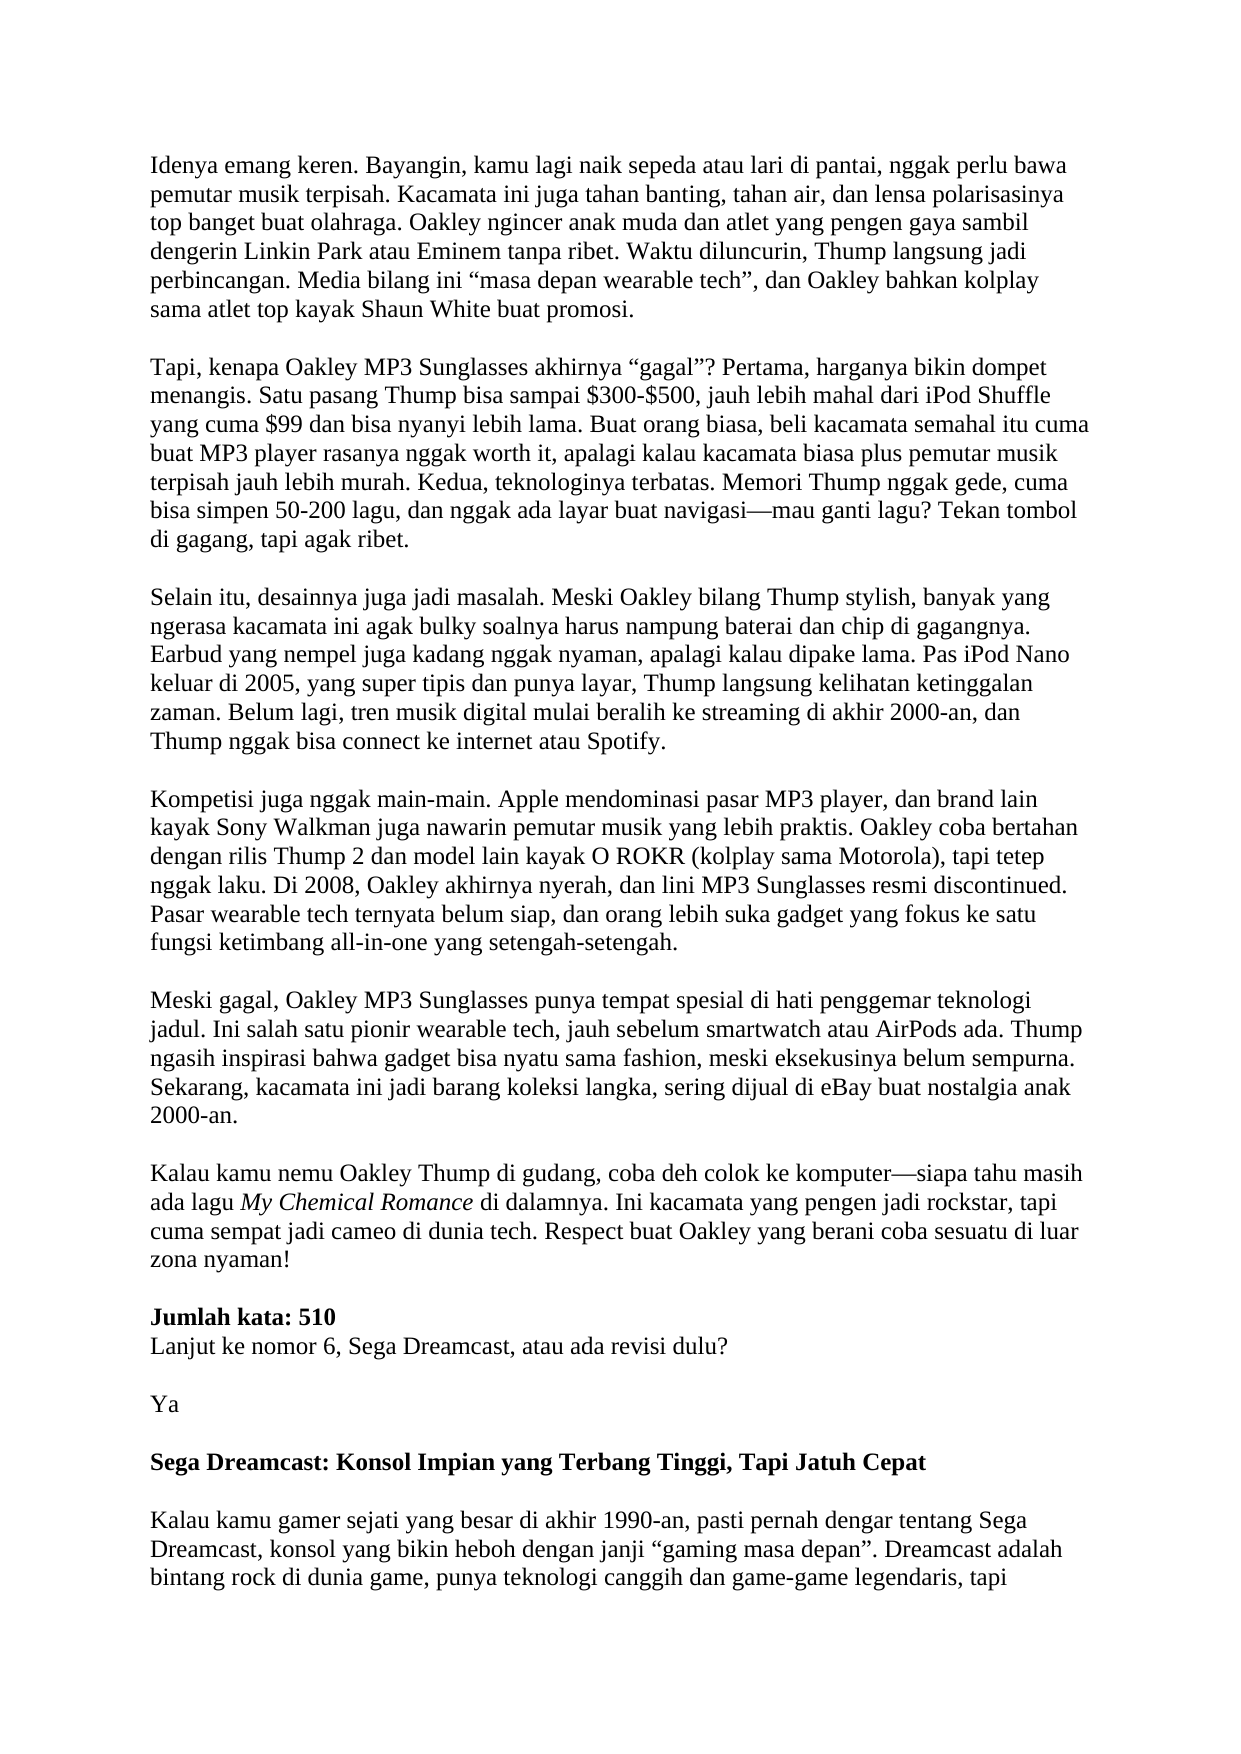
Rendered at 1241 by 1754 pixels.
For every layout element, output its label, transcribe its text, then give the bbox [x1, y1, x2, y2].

text Tapi, kenapa Oakley MP3 Sunglasses akhirnya “gagal”? Pertama, harganya bikin dompet menangis. Satu pasang Thump bisa sampai $300-$500, jauh lebih mahal dari iPod Shuffle yang cuma $99 dan bisa nyanyi lebih lama. Buat orang biasa, beli kacamata semahal itu cuma buat MP3 player rasanya nggak worth it, apalagi kalau kacamata biasa plus pemutar musik terpisah jauh lebih murah. Kedua, teknologinya terbatas. Memori Thump nggak gede, cuma bisa simpen 50-200 lagu, dan nggak ada layar buat navigasi—mau ganti lagu? Tekan tombol di gagang, tapi agak ribet. [150, 352, 1090, 553]
text Jumlah kata: 510 Lanjut ke nomor 6, Sega Dreamcast, atau ada revisi dulu? [150, 1302, 1090, 1360]
text Sega Dreamcast: Konsol Impian yang Terbang Tinggi, Tapi Jatuh Cepat [150, 1447, 1090, 1476]
text Idenya emang keren. Bayangin, kamu lagi naik sepeda atau lari di pantai, nggak perlu bawa pemutar musik terpisah. Kacamata ini juga tahan banting, tahan air, dan lensa polarisasinya top banget buat olahraga. Oakley ngincer anak muda dan atlet yang pengen gaya sambil dengerin Linkin Park atau Eminem tanpa ribet. Waktu diluncurin, Thump langsung jadi perbincangan. Media bilang ini “masa depan wearable tech”, dan Oakley bahkan kolplay sama atlet top kayak Shaun White buat promosi. [150, 150, 1090, 322]
text Kalau kamu nemu Oakley Thump di gudang, coba deh colok ke komputer—siapa tahu masih ada lagu My Chemical Romance di dalamnya. Ini kacamata yang pengen jadi rockstar, tapi cuma sempat jadi cameo di dunia tech. Respect buat Oakley yang berani coba sesuatu di luar zona nyaman! [150, 1158, 1090, 1273]
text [150, 1505, 1090, 1591]
text Kompetisi juga nggak main-main. Apple mendominasi pasar MP3 player, dan brand lain kayak Sony Walkman juga nawarin pemutar musik yang lebih praktis. Oakley coba bertahan dengan rilis Thump 2 dan model lain kayak O ROKR (kolplay sama Motorola), tapi tetep nggak laku. Di 2008, Oakley akhirnya nyerah, dan lini MP3 Sunglasses resmi discontinued. Pasar wearable tech ternyata belum siap, dan orang lebih suka gadget yang fokus ke satu fungsi ketimbang all-in-one yang setengah-setengah. [150, 784, 1090, 956]
text Ya [150, 1389, 1090, 1418]
text Meski gagal, Oakley MP3 Sunglasses punya tempat spesial di hati penggemar teknologi jadul. Ini salah satu pionir wearable tech, jauh sebelum smartwatch atau AirPods ada. Thump ngasih inspirasi bahwa gadget bisa nyatu sama fashion, meski eksekusinya belum sempurna. Sekarang, kacamata ini jadi barang koleksi langka, sering dijual di eBay buat nostalgia anak 2000-an. [150, 985, 1090, 1129]
text Selain itu, desainnya juga jadi masalah. Meski Oakley bilang Thump stylish, banyak yang ngerasa kacamata ini agak bulky soalnya harus nampung baterai dan chip di gagangnya. Earbud yang nempel juga kadang nggak nyaman, apalagi kalau dipake lama. Pas iPod Nano keluar di 2005, yang super tipis dan punya layar, Thump langsung kelihatan ketinggalan zaman. Belum lagi, tren musik digital mulai beralih ke streaming di akhir 2000-an, dan Thump nggak bisa connect ke internet atau Spotify. [150, 582, 1090, 754]
